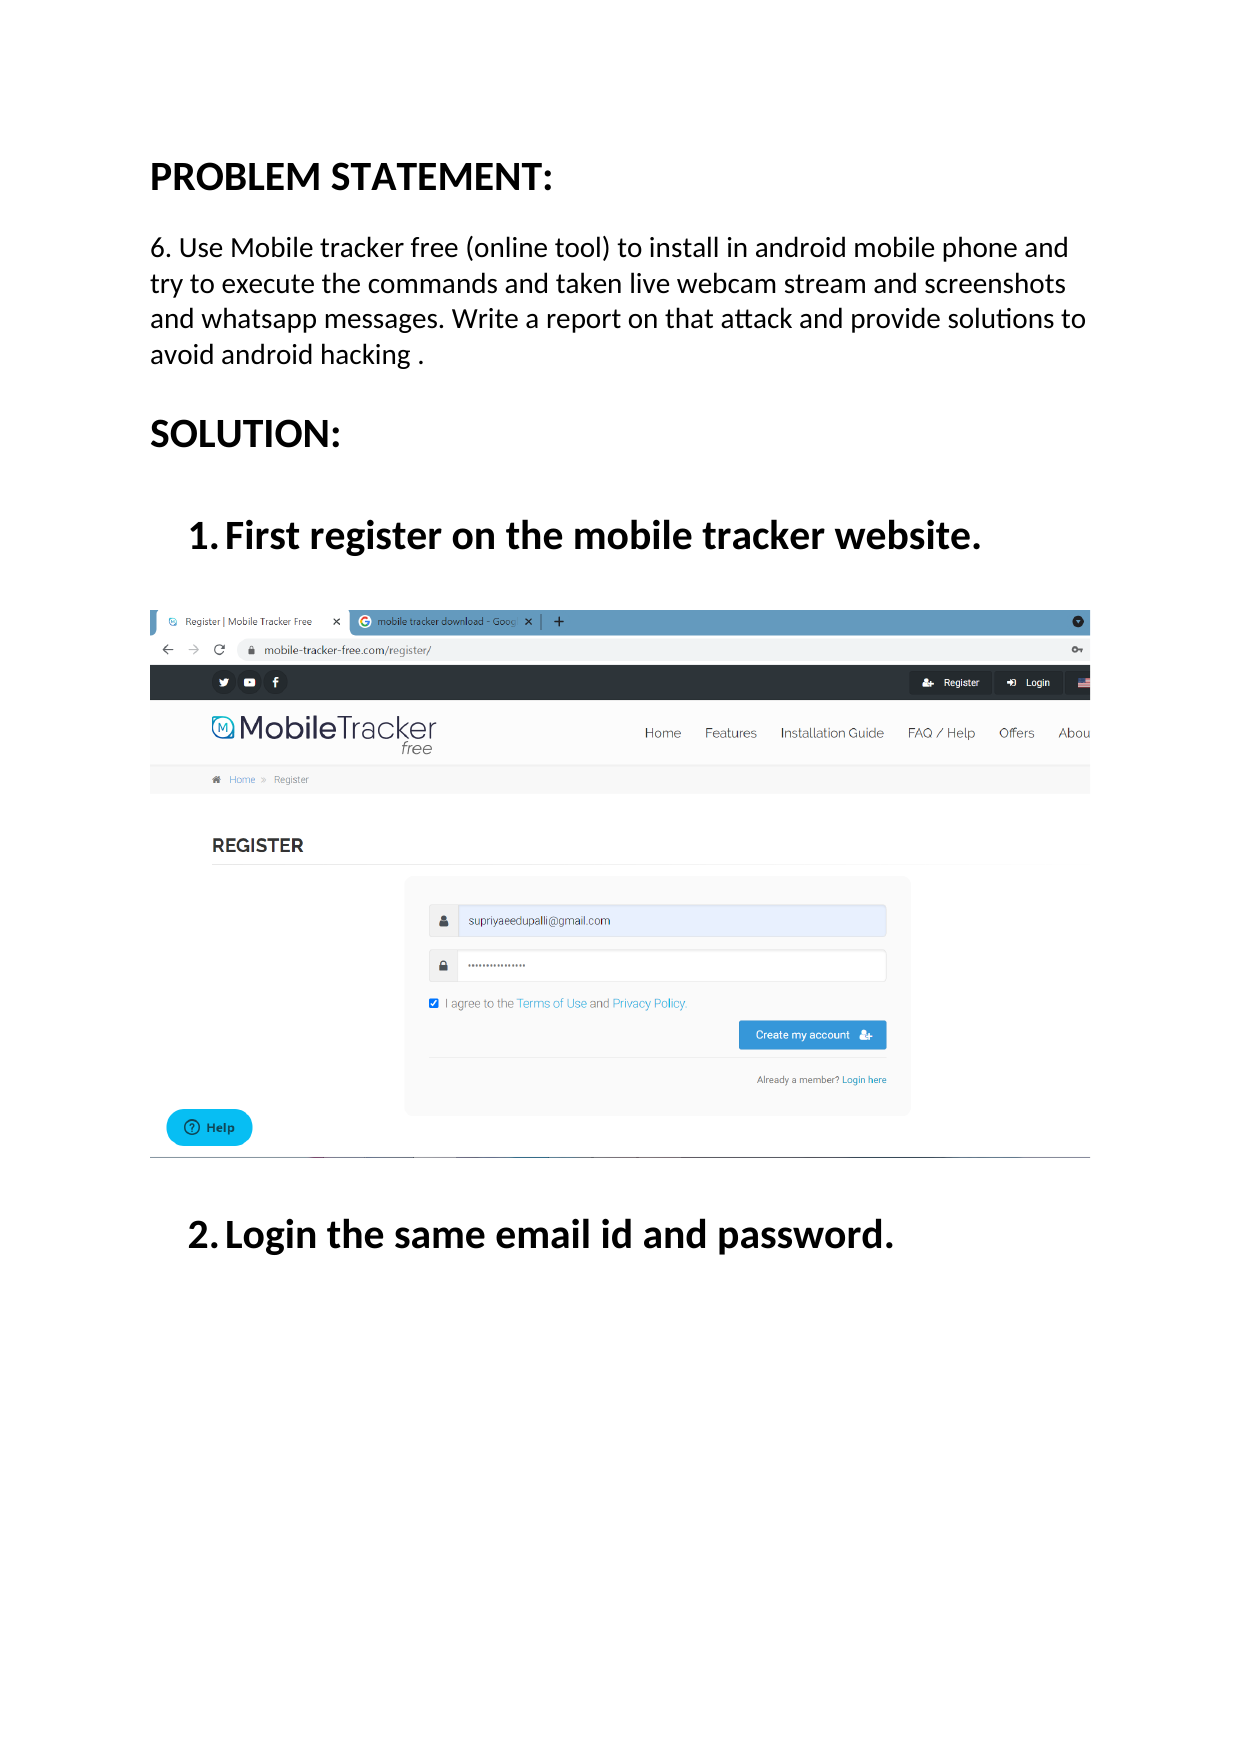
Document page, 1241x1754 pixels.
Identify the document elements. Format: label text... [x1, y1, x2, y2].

text 6. Use Mobile tracker free (online tool) to install in android mobile phone and try to execute the commands and taken live webcam stream and screenshots and whatsapp messages. Write a report on that attack and provide solutions to avoid android hacking . [150, 229, 1090, 372]
text PROBLEM STATEMENT: [150, 150, 1090, 201]
picture [150, 610, 1091, 1158]
text SOLUTION: [150, 407, 1090, 458]
list Login the same email id and password. [187, 1208, 1090, 1259]
list First register on the mobile tracker website. [187, 509, 1090, 560]
